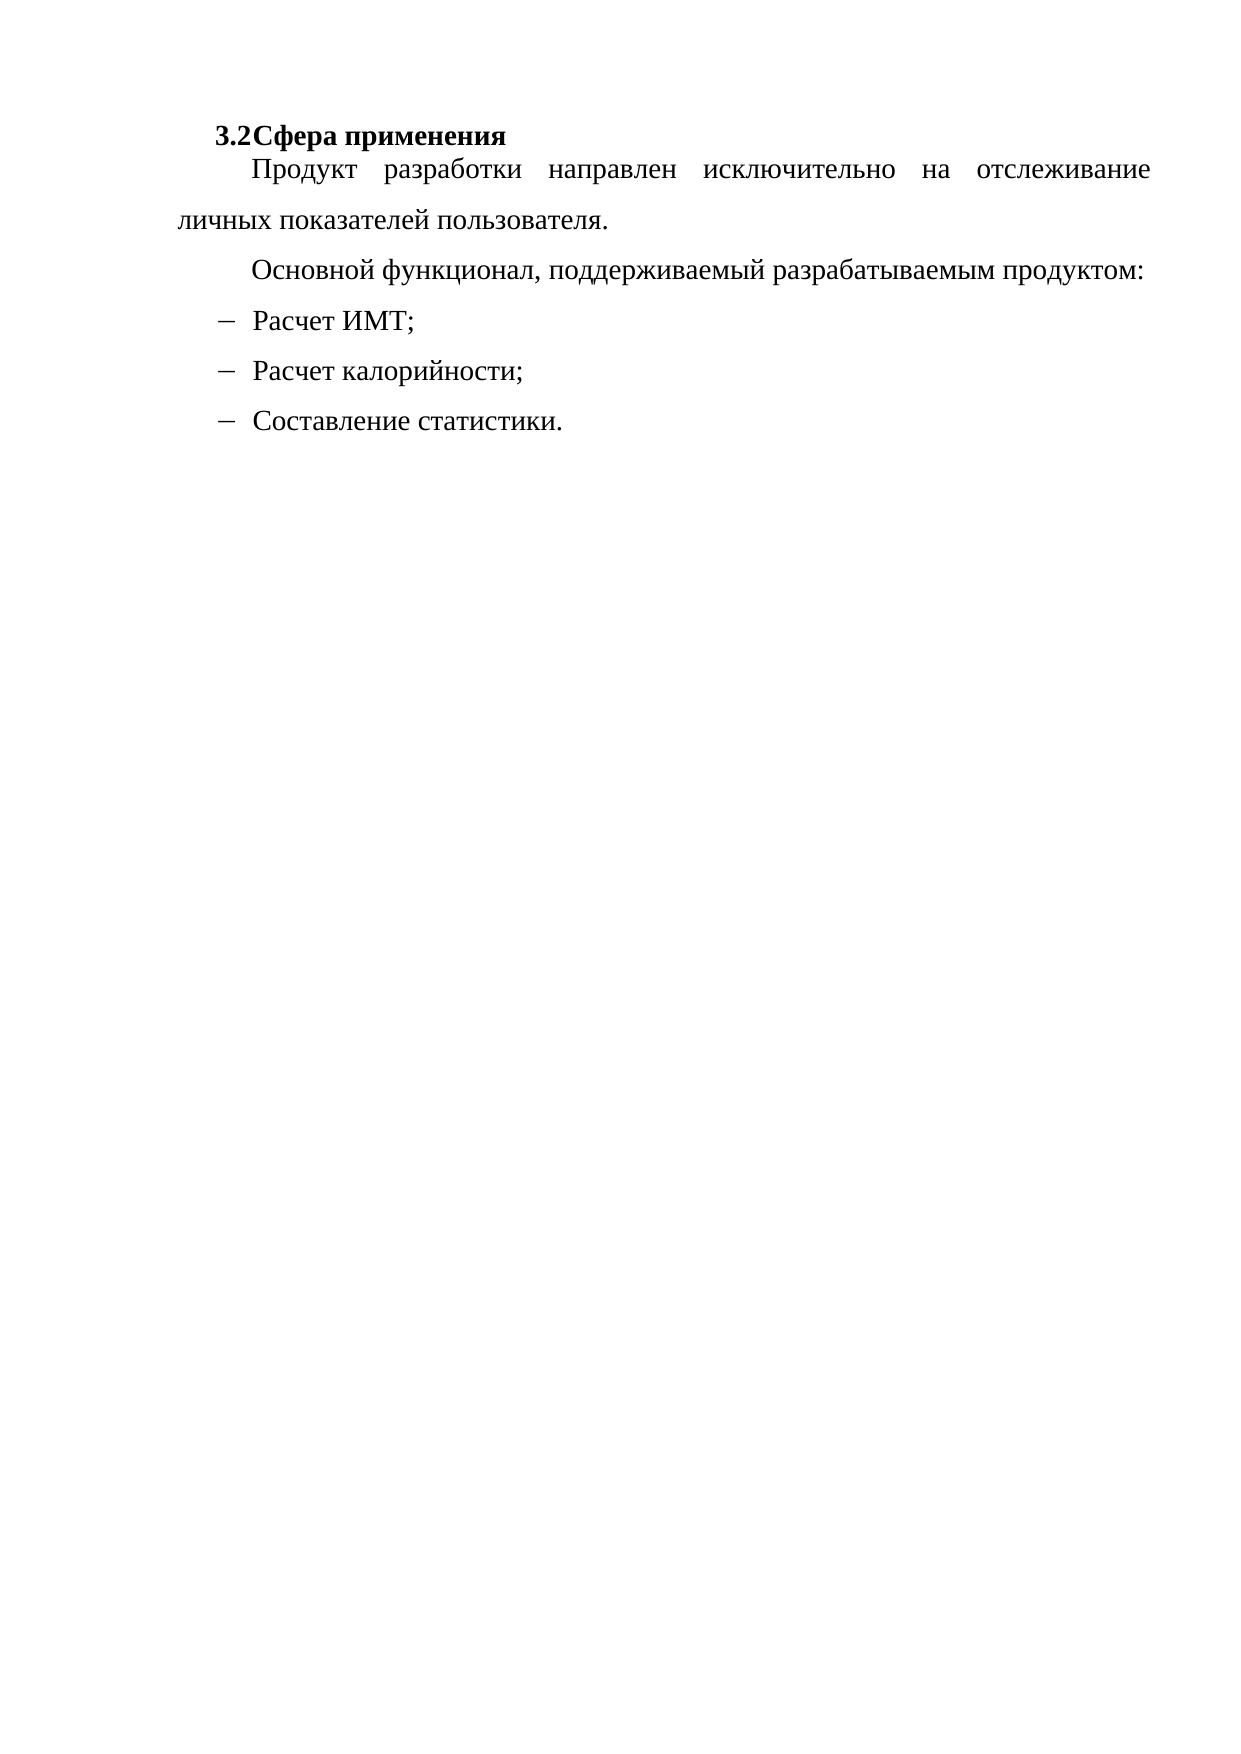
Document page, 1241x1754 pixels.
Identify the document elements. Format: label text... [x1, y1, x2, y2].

list Расчет ИМТ; [215, 303, 1152, 336]
list Сфера применения [215, 118, 1152, 152]
text Продукт разработки направлен исключительно на отслеживание личных показателей пользователя. [177, 152, 1152, 236]
text Основной функционал, поддерживаемый разрабатываемым продуктом: [177, 252, 1152, 286]
list Составление статистики. [215, 403, 1152, 437]
list Расчет калорийности; [215, 353, 1152, 387]
